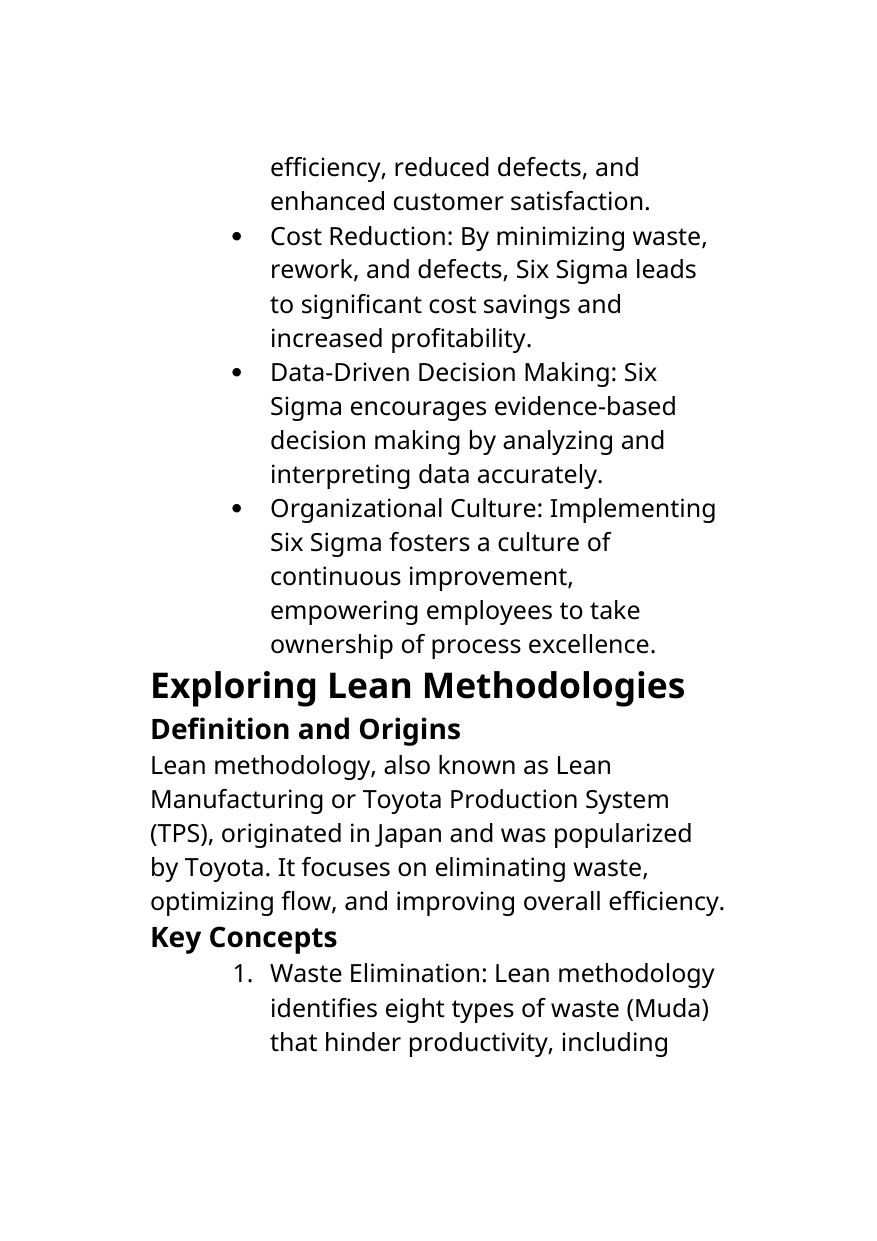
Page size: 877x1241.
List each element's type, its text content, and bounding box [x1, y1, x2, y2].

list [232, 956, 727, 1058]
list Data-Driven Decision Making: Six Sigma encourages evidence-based decision making by analyzing and interpreting data accurately. [232, 354, 727, 491]
text Lean methodology, also known as Lean Manufacturing or Toyota Production System (TPS), originated in Japan and was popularized by Toyota. It focuses on eliminating waste, optimizing flow, and improving overall efficiency. [150, 747, 727, 918]
subtitle Key Concepts [150, 918, 727, 956]
subtitle Exploring Lean Methodologies [150, 661, 727, 709]
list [232, 150, 727, 218]
list Organizational Culture: Implementing Six Sigma fosters a culture of continuous improvement, empowering employees to take ownership of process excellence. [232, 491, 727, 661]
subtitle Definition and Origins [150, 709, 727, 747]
list Cost Reduction: By minimizing waste, rework, and defects, Six Sigma leads to significant cost savings and increased profitability. [232, 218, 727, 354]
